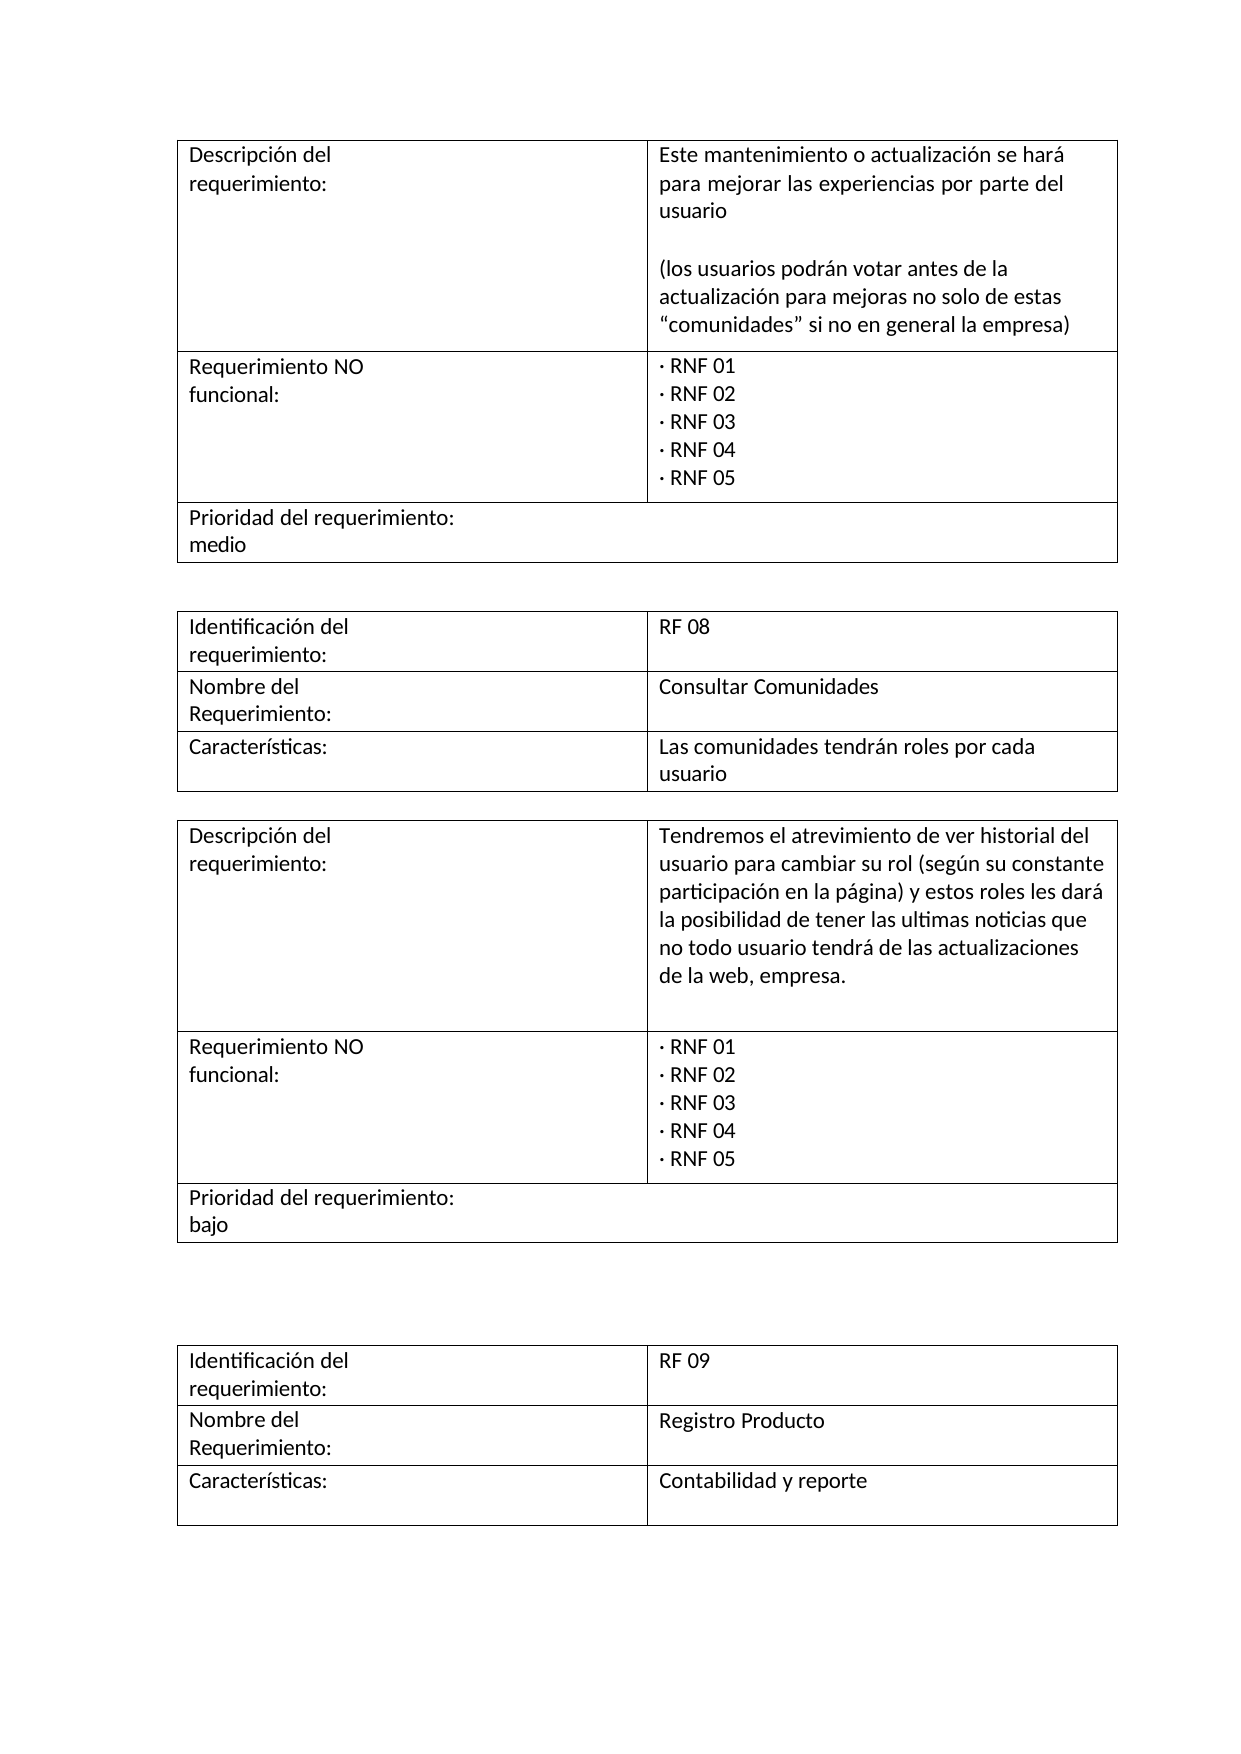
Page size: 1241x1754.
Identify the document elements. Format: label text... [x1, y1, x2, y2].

table_cell Descripción del requerimiento: [178, 141, 647, 351]
table_header Identificación del requerimiento: [178, 1346, 647, 1405]
table_cell Requerimiento NO funcional: [178, 1032, 647, 1182]
table_cell Características: [178, 1466, 647, 1525]
table_cell Requerimiento NO funcional: [178, 352, 647, 502]
table_cell Registro Producto [648, 1406, 1117, 1465]
table_cell Prioridad del requerimiento: medio [178, 503, 1117, 562]
table_cell Contabilidad y reporte [648, 1466, 1117, 1525]
table_cell Las comunidades tendrán roles por cada usuario [648, 732, 1117, 791]
table_cell RNF 01 RNF 02 RNF 03 RNF 04 RNF 05 [648, 352, 1117, 502]
table_cell Consultar Comunidades [648, 672, 1117, 731]
table_cell RNF 01 RNF 02 RNF 03 RNF 04 RNF 05 [648, 1032, 1117, 1182]
table_cell Características: [178, 732, 647, 791]
table_cell Este mantenimiento o actualización se hará para mejorar las experiencias por parte del usuario (los usuarios podrán votar antes de la actualización para mejoras no solo de estas “comunidades” si no en general la empresa) [648, 141, 1117, 351]
table_header Descripción del requerimiento: [178, 821, 647, 1031]
table_header RF 08 [648, 612, 1117, 671]
table_header Tendremos el atrevimiento de ver historial del usuario para cambiar su rol (según su constante participación en la página) y estos roles les dará la posibilidad de tener las ultimas noticias que no todo usuario tendrá de las actualizaciones de la web, empresa. [648, 821, 1117, 1031]
table_header RF 09 [648, 1346, 1117, 1405]
table_cell Nombre del Requerimiento: [178, 1406, 647, 1465]
table_cell Prioridad del requerimiento: bajo [178, 1184, 1117, 1242]
table_cell Nombre del Requerimiento: [178, 672, 647, 731]
table_header Identificación del requerimiento: [178, 612, 647, 671]
